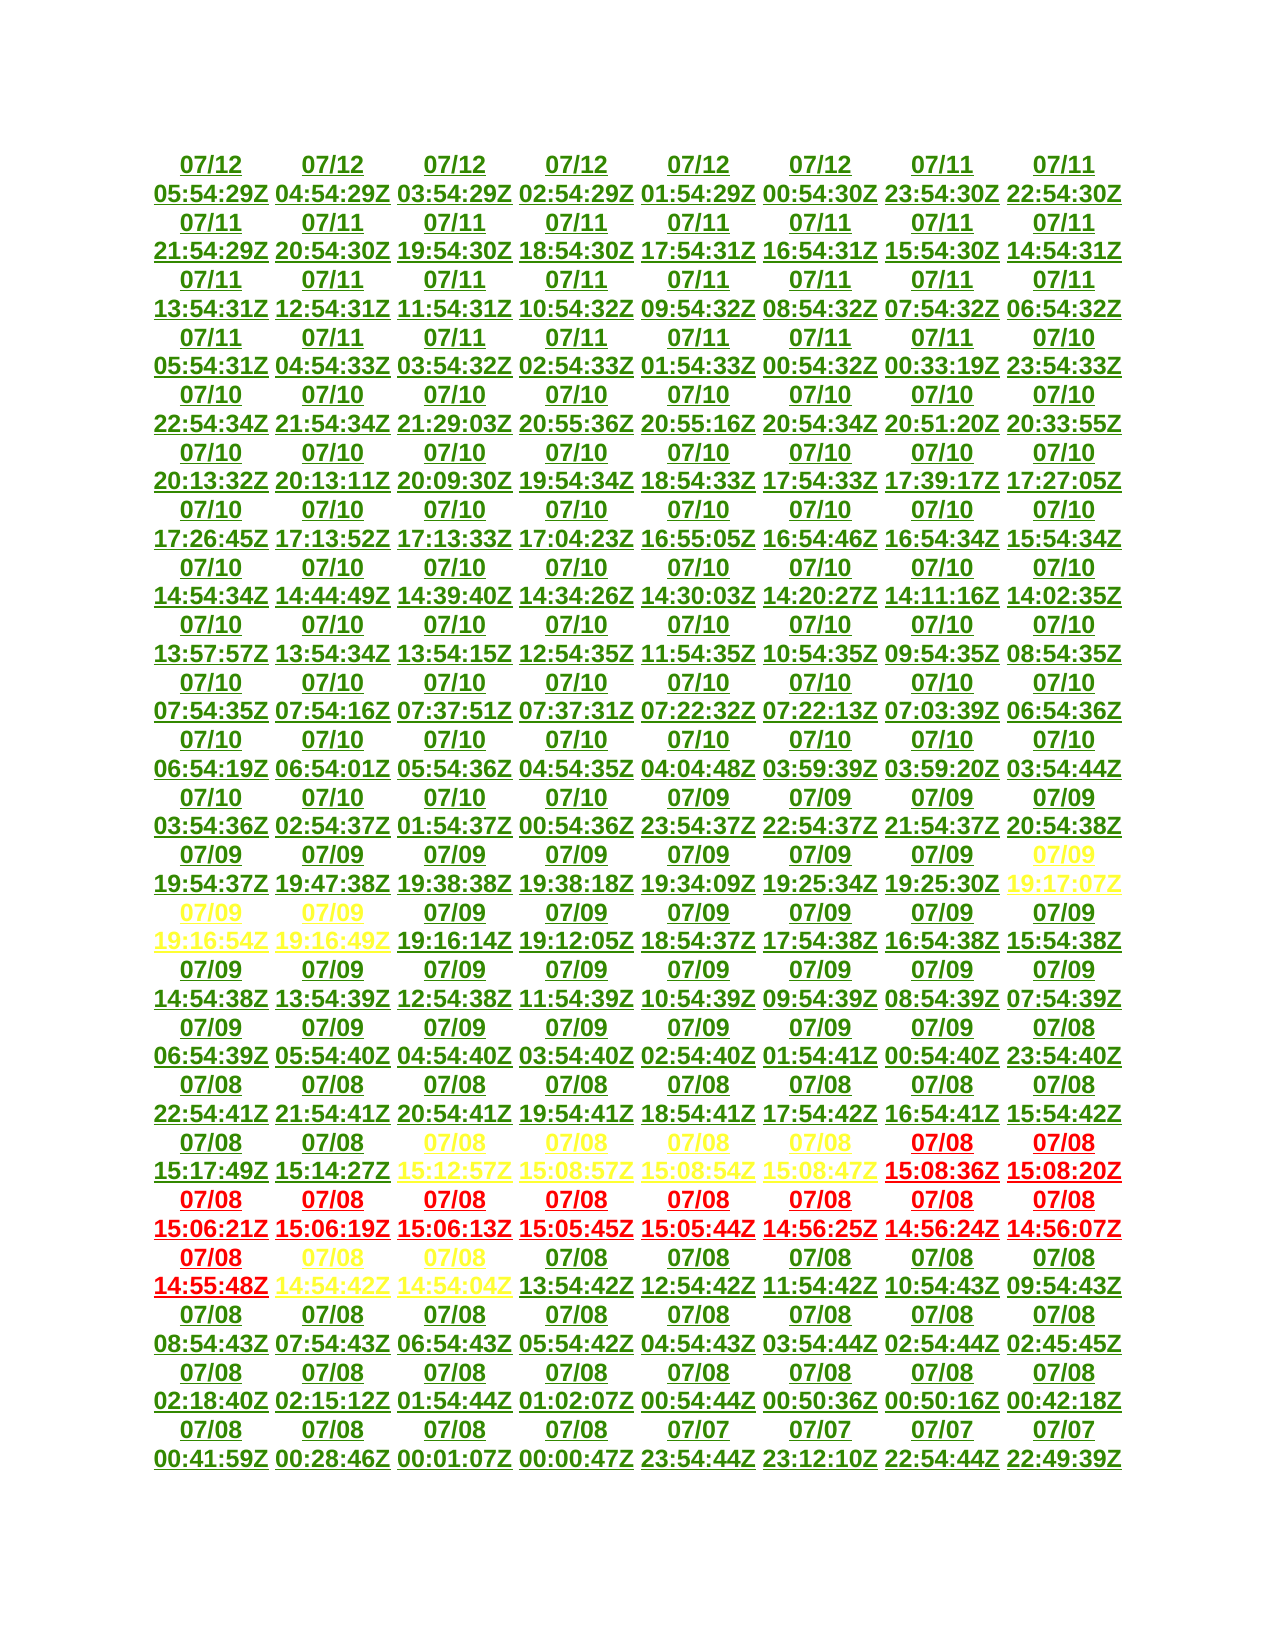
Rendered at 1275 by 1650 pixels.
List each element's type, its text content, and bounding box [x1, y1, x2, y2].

table_cell 07/08 14:54:42Z [272, 1243, 394, 1300]
table_cell 07/08 15:06:13Z [394, 1185, 516, 1242]
table_cell 07/08 00:00:47Z [516, 1415, 637, 1472]
table_cell 07/12 00:54:30Z [759, 150, 881, 207]
table_cell 07/12 01:54:29Z [638, 150, 759, 207]
table_cell 07/08 10:54:43Z [881, 1243, 1003, 1300]
table_cell 07/11 14:54:31Z [1003, 208, 1125, 265]
table_cell 07/08 14:55:48Z [150, 1243, 272, 1300]
table_cell 07/10 14:11:16Z [881, 553, 1003, 610]
table_cell 07/11 20:54:30Z [272, 208, 394, 265]
table_cell 07/10 17:04:23Z [516, 495, 637, 552]
table_cell 07/08 14:56:07Z [1003, 1185, 1125, 1242]
table_cell 07/10 19:54:34Z [516, 438, 637, 495]
table_cell 07/10 20:51:20Z [881, 380, 1003, 437]
table_cell 07/10 07:03:39Z [881, 668, 1003, 725]
table_cell 07/10 04:04:48Z [638, 725, 759, 782]
table_cell 07/08 02:18:40Z [150, 1358, 272, 1415]
table_cell 07/10 06:54:01Z [272, 725, 394, 782]
table_cell 07/09 19:54:37Z [150, 840, 272, 897]
table_cell 07/08 11:54:42Z [759, 1243, 881, 1300]
table_cell 07/10 09:54:35Z [881, 610, 1003, 667]
table_cell 07/08 01:02:07Z [516, 1358, 637, 1415]
table_cell 07/09 20:54:38Z [1003, 783, 1125, 840]
table_cell 07/08 04:54:43Z [638, 1300, 759, 1357]
table_cell 07/08 14:56:25Z [759, 1185, 881, 1242]
table_cell 07/09 19:16:54Z [150, 898, 272, 955]
table_cell 07/11 10:54:32Z [516, 265, 637, 322]
table_cell 07/11 12:54:31Z [272, 265, 394, 322]
table_cell 07/10 11:54:35Z [638, 610, 759, 667]
table_cell 07/08 12:54:42Z [638, 1243, 759, 1300]
table_cell 07/08 00:01:07Z [394, 1415, 516, 1472]
table_cell 07/11 02:54:33Z [516, 323, 637, 380]
table_cell 07/08 17:54:42Z [759, 1070, 881, 1127]
table_cell 07/10 20:54:34Z [759, 380, 881, 437]
table_cell 07/10 03:54:44Z [1003, 725, 1125, 782]
table_cell 07/09 03:54:40Z [516, 1013, 637, 1070]
table_cell 07/09 21:54:37Z [881, 783, 1003, 840]
table_cell 07/12 04:54:29Z [272, 150, 394, 207]
table_cell 07/09 01:54:41Z [759, 1013, 881, 1070]
table_cell 07/11 15:54:30Z [881, 208, 1003, 265]
table_cell 07/10 14:30:03Z [638, 553, 759, 610]
table_cell 07/09 02:54:40Z [638, 1013, 759, 1070]
table_cell 07/09 11:54:39Z [516, 955, 637, 1012]
table_cell 07/10 07:54:35Z [150, 668, 272, 725]
table_cell 07/10 20:13:11Z [272, 438, 394, 495]
table_cell 07/08 15:06:21Z [150, 1185, 272, 1242]
table_cell 07/11 08:54:32Z [759, 265, 881, 322]
table_cell 07/08 15:08:20Z [1003, 1128, 1125, 1185]
table_cell 07/07 23:54:44Z [638, 1415, 759, 1472]
table_cell 07/09 14:54:38Z [150, 955, 272, 1012]
table_cell 07/08 21:54:41Z [272, 1070, 394, 1127]
table_cell 07/09 19:25:30Z [881, 840, 1003, 897]
table_cell 07/10 14:02:35Z [1003, 553, 1125, 610]
table_cell 07/08 02:15:12Z [272, 1358, 394, 1415]
table_cell 07/11 16:54:31Z [759, 208, 881, 265]
table_cell 07/08 15:17:49Z [150, 1128, 272, 1185]
table_cell 07/10 16:54:46Z [759, 495, 881, 552]
table_cell 07/09 06:54:39Z [150, 1013, 272, 1070]
table_cell 07/10 13:54:34Z [272, 610, 394, 667]
table_cell 07/09 05:54:40Z [272, 1013, 394, 1070]
table_cell 07/08 02:45:45Z [1003, 1300, 1125, 1357]
table_cell 07/10 07:37:31Z [516, 668, 637, 725]
table_cell 07/11 13:54:31Z [150, 265, 272, 322]
table_cell 07/09 23:54:37Z [638, 783, 759, 840]
table_cell 07/10 00:54:36Z [516, 783, 637, 840]
table_cell 07/08 00:42:18Z [1003, 1358, 1125, 1415]
table_cell 07/10 17:13:33Z [394, 495, 516, 552]
table_cell 07/08 00:28:46Z [272, 1415, 394, 1472]
table_cell 07/10 17:54:33Z [759, 438, 881, 495]
table_cell 07/10 16:55:05Z [638, 495, 759, 552]
table_cell 07/09 18:54:37Z [638, 898, 759, 955]
table_cell 07/09 17:54:38Z [759, 898, 881, 955]
table_cell 07/10 17:26:45Z [150, 495, 272, 552]
table_cell 07/10 17:39:17Z [881, 438, 1003, 495]
table_cell 07/10 02:54:37Z [272, 783, 394, 840]
table_cell 07/08 14:56:24Z [881, 1185, 1003, 1242]
table_cell 07/09 09:54:39Z [759, 955, 881, 1012]
table_cell 07/08 07:54:43Z [272, 1300, 394, 1357]
table_cell 07/10 21:54:34Z [272, 380, 394, 437]
table_cell 07/08 15:14:27Z [272, 1128, 394, 1185]
table_cell 07/08 20:54:41Z [394, 1070, 516, 1127]
table_cell 07/08 00:50:16Z [881, 1358, 1003, 1415]
table_cell 07/10 03:59:20Z [881, 725, 1003, 782]
table_cell 07/10 06:54:36Z [1003, 668, 1125, 725]
table_cell 07/09 19:47:38Z [272, 840, 394, 897]
table_cell 07/11 17:54:31Z [638, 208, 759, 265]
table_cell 07/09 19:16:14Z [394, 898, 516, 955]
table_cell 07/08 18:54:41Z [638, 1070, 759, 1127]
table_cell 07/11 03:54:32Z [394, 323, 516, 380]
table_cell 07/08 13:54:42Z [516, 1243, 637, 1300]
table_cell 07/09 07:54:39Z [1003, 955, 1125, 1012]
table_cell 07/11 18:54:30Z [516, 208, 637, 265]
table_cell 07/08 15:08:57Z [516, 1128, 637, 1185]
table_cell 07/11 00:33:19Z [881, 323, 1003, 380]
table_cell 07/10 21:29:03Z [394, 380, 516, 437]
table_cell 07/11 06:54:32Z [1003, 265, 1125, 322]
table_cell 07/10 05:54:36Z [394, 725, 516, 782]
table_cell 07/11 01:54:33Z [638, 323, 759, 380]
table_cell 07/09 22:54:37Z [759, 783, 881, 840]
table_cell 07/10 03:54:36Z [150, 783, 272, 840]
table_cell 07/09 19:12:05Z [516, 898, 637, 955]
table_cell 07/10 14:54:34Z [150, 553, 272, 610]
table_cell 07/10 04:54:35Z [516, 725, 637, 782]
table_cell 07/07 22:49:39Z [1003, 1415, 1125, 1472]
table_cell 07/09 13:54:39Z [272, 955, 394, 1012]
table_cell 07/08 16:54:41Z [881, 1070, 1003, 1127]
table_cell 07/09 15:54:38Z [1003, 898, 1125, 955]
table_cell 07/11 04:54:33Z [272, 323, 394, 380]
table_cell 07/10 10:54:35Z [759, 610, 881, 667]
table_cell 07/09 19:38:38Z [394, 840, 516, 897]
table_cell 07/10 13:57:57Z [150, 610, 272, 667]
table_cell 07/08 15:08:47Z [759, 1128, 881, 1185]
table_cell 07/10 20:55:16Z [638, 380, 759, 437]
table_cell 07/10 12:54:35Z [516, 610, 637, 667]
table_cell 07/08 15:05:44Z [638, 1185, 759, 1242]
table_cell 07/11 09:54:32Z [638, 265, 759, 322]
table_cell 07/10 07:22:13Z [759, 668, 881, 725]
table_cell 07/10 01:54:37Z [394, 783, 516, 840]
table_cell 07/10 14:20:27Z [759, 553, 881, 610]
table_cell 07/10 17:27:05Z [1003, 438, 1125, 495]
table_cell 07/08 22:54:41Z [150, 1070, 272, 1127]
table_cell 07/10 14:44:49Z [272, 553, 394, 610]
table_cell 07/08 15:05:45Z [516, 1185, 637, 1242]
table_cell 07/09 00:54:40Z [881, 1013, 1003, 1070]
table_cell 07/08 19:54:41Z [516, 1070, 637, 1127]
table_cell 07/08 00:41:59Z [150, 1415, 272, 1472]
table_cell 07/10 07:22:32Z [638, 668, 759, 725]
table_cell 07/08 01:54:44Z [394, 1358, 516, 1415]
table_cell 07/11 00:54:32Z [759, 323, 881, 380]
table_cell 07/10 14:39:40Z [394, 553, 516, 610]
table_cell 07/12 03:54:29Z [394, 150, 516, 207]
table_cell 07/11 07:54:32Z [881, 265, 1003, 322]
table_cell 07/10 20:55:36Z [516, 380, 637, 437]
table_cell 07/08 00:50:36Z [759, 1358, 881, 1415]
table_cell 07/11 19:54:30Z [394, 208, 516, 265]
table_cell 07/08 03:54:44Z [759, 1300, 881, 1357]
table_cell 07/09 08:54:39Z [881, 955, 1003, 1012]
table_cell 07/09 19:25:34Z [759, 840, 881, 897]
table_cell 07/08 23:54:40Z [1003, 1013, 1125, 1070]
table_cell 07/11 23:54:30Z [881, 150, 1003, 207]
table_cell 07/10 15:54:34Z [1003, 495, 1125, 552]
table_cell 07/10 03:59:39Z [759, 725, 881, 782]
table_cell 07/07 22:54:44Z [881, 1415, 1003, 1472]
table_cell 07/10 18:54:33Z [638, 438, 759, 495]
table_cell 07/10 20:33:55Z [1003, 380, 1125, 437]
table_cell 07/08 14:54:04Z [394, 1243, 516, 1300]
table_cell 07/11 05:54:31Z [150, 323, 272, 380]
table_cell 07/08 09:54:43Z [1003, 1243, 1125, 1300]
table_cell 07/08 15:12:57Z [394, 1128, 516, 1185]
table_cell 07/09 04:54:40Z [394, 1013, 516, 1070]
table_cell 07/08 08:54:43Z [150, 1300, 272, 1357]
table_cell 07/08 15:54:42Z [1003, 1070, 1125, 1127]
table_cell 07/08 06:54:43Z [394, 1300, 516, 1357]
table_cell 07/08 15:08:36Z [881, 1128, 1003, 1185]
table_cell 07/09 16:54:38Z [881, 898, 1003, 955]
table_cell 07/10 08:54:35Z [1003, 610, 1125, 667]
table_cell 07/09 10:54:39Z [638, 955, 759, 1012]
table_cell 07/08 15:08:54Z [638, 1128, 759, 1185]
table_cell 07/12 02:54:29Z [516, 150, 637, 207]
table_cell 07/10 20:09:30Z [394, 438, 516, 495]
table_cell 07/12 05:54:29Z [150, 150, 272, 207]
table_cell 07/08 15:06:19Z [272, 1185, 394, 1242]
table_cell 07/09 19:34:09Z [638, 840, 759, 897]
table_cell 07/10 20:13:32Z [150, 438, 272, 495]
table_cell 07/09 19:17:07Z [1003, 840, 1125, 897]
table_cell 07/10 23:54:33Z [1003, 323, 1125, 380]
table_cell 07/10 07:37:51Z [394, 668, 516, 725]
table_cell 07/09 19:16:49Z [272, 898, 394, 955]
table_cell 07/08 02:54:44Z [881, 1300, 1003, 1357]
table_cell 07/10 06:54:19Z [150, 725, 272, 782]
table_cell 07/08 05:54:42Z [516, 1300, 637, 1357]
table_cell 07/09 12:54:38Z [394, 955, 516, 1012]
table_cell 07/09 19:38:18Z [516, 840, 637, 897]
table_cell 07/08 00:54:44Z [638, 1358, 759, 1415]
table_cell 07/10 07:54:16Z [272, 668, 394, 725]
table_cell 07/10 22:54:34Z [150, 380, 272, 437]
table_cell 07/07 23:12:10Z [759, 1415, 881, 1472]
table_cell 07/10 14:34:26Z [516, 553, 637, 610]
table_cell 07/11 21:54:29Z [150, 208, 272, 265]
table_cell 07/10 16:54:34Z [881, 495, 1003, 552]
table_cell 07/10 13:54:15Z [394, 610, 516, 667]
table_cell 07/11 11:54:31Z [394, 265, 516, 322]
table_cell 07/11 22:54:30Z [1003, 150, 1125, 207]
table_cell 07/10 17:13:52Z [272, 495, 394, 552]
